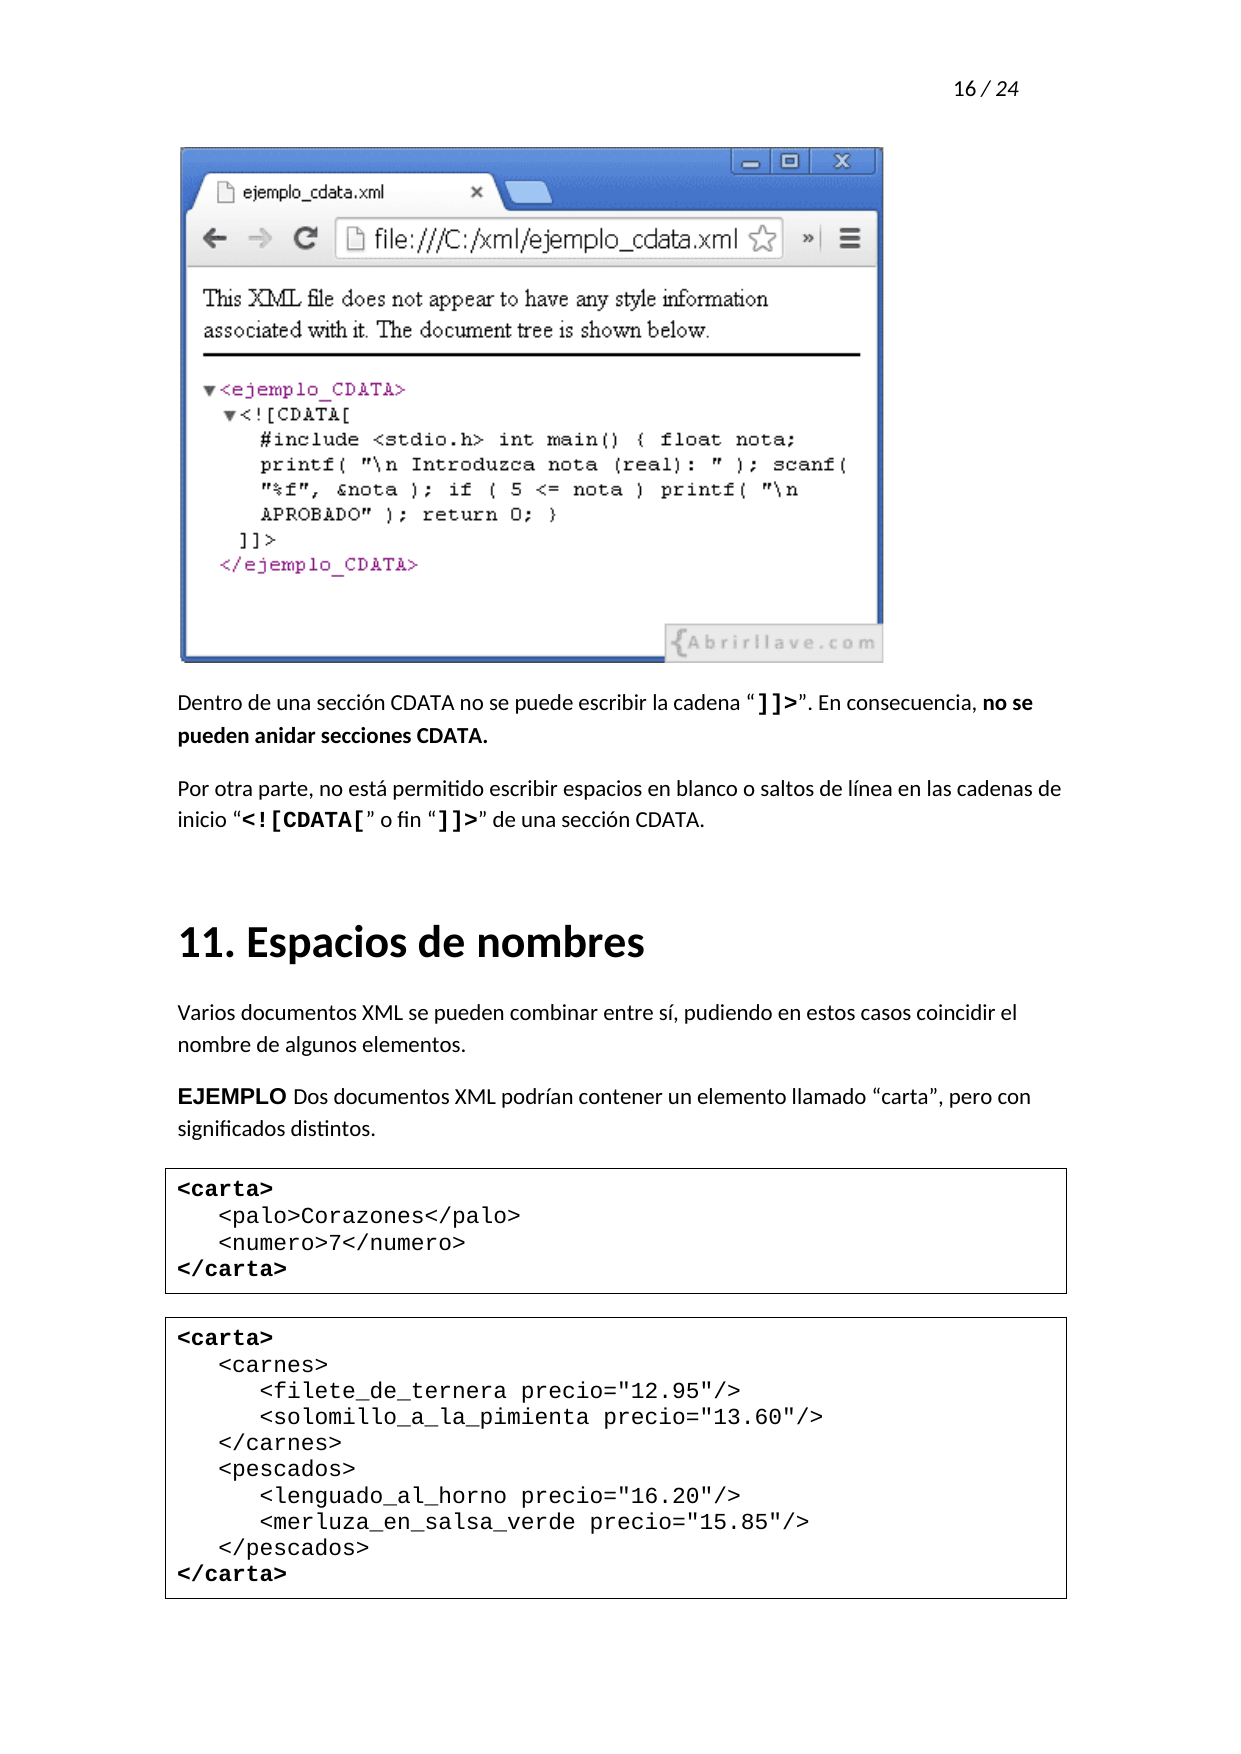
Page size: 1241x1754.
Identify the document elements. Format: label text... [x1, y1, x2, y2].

text Por otra parte, no está permitido escribir espacios en blanco o saltos de línea en las cadenas de inicio “<![CDATA[” o fin “]]>” de una sección CDATA. [177, 774, 1065, 834]
picture [180, 147, 884, 663]
subtitle Espacios de nombres [177, 912, 1080, 968]
text Varios documentos XML se pueden combinar entre sí, pudiendo en estos casos coincidir el nombre de algunos elementos. [177, 998, 1080, 1058]
text EJEMPLO Dos documentos XML podrían contener un elemento llamado “carta”, pero con significados distintos. [177, 1082, 1080, 1142]
text Dentro de una sección CDATA no se puede escribir la cadena “]]>”. En consecuencia, no se pueden anidar secciones CDATA. [177, 688, 1080, 749]
